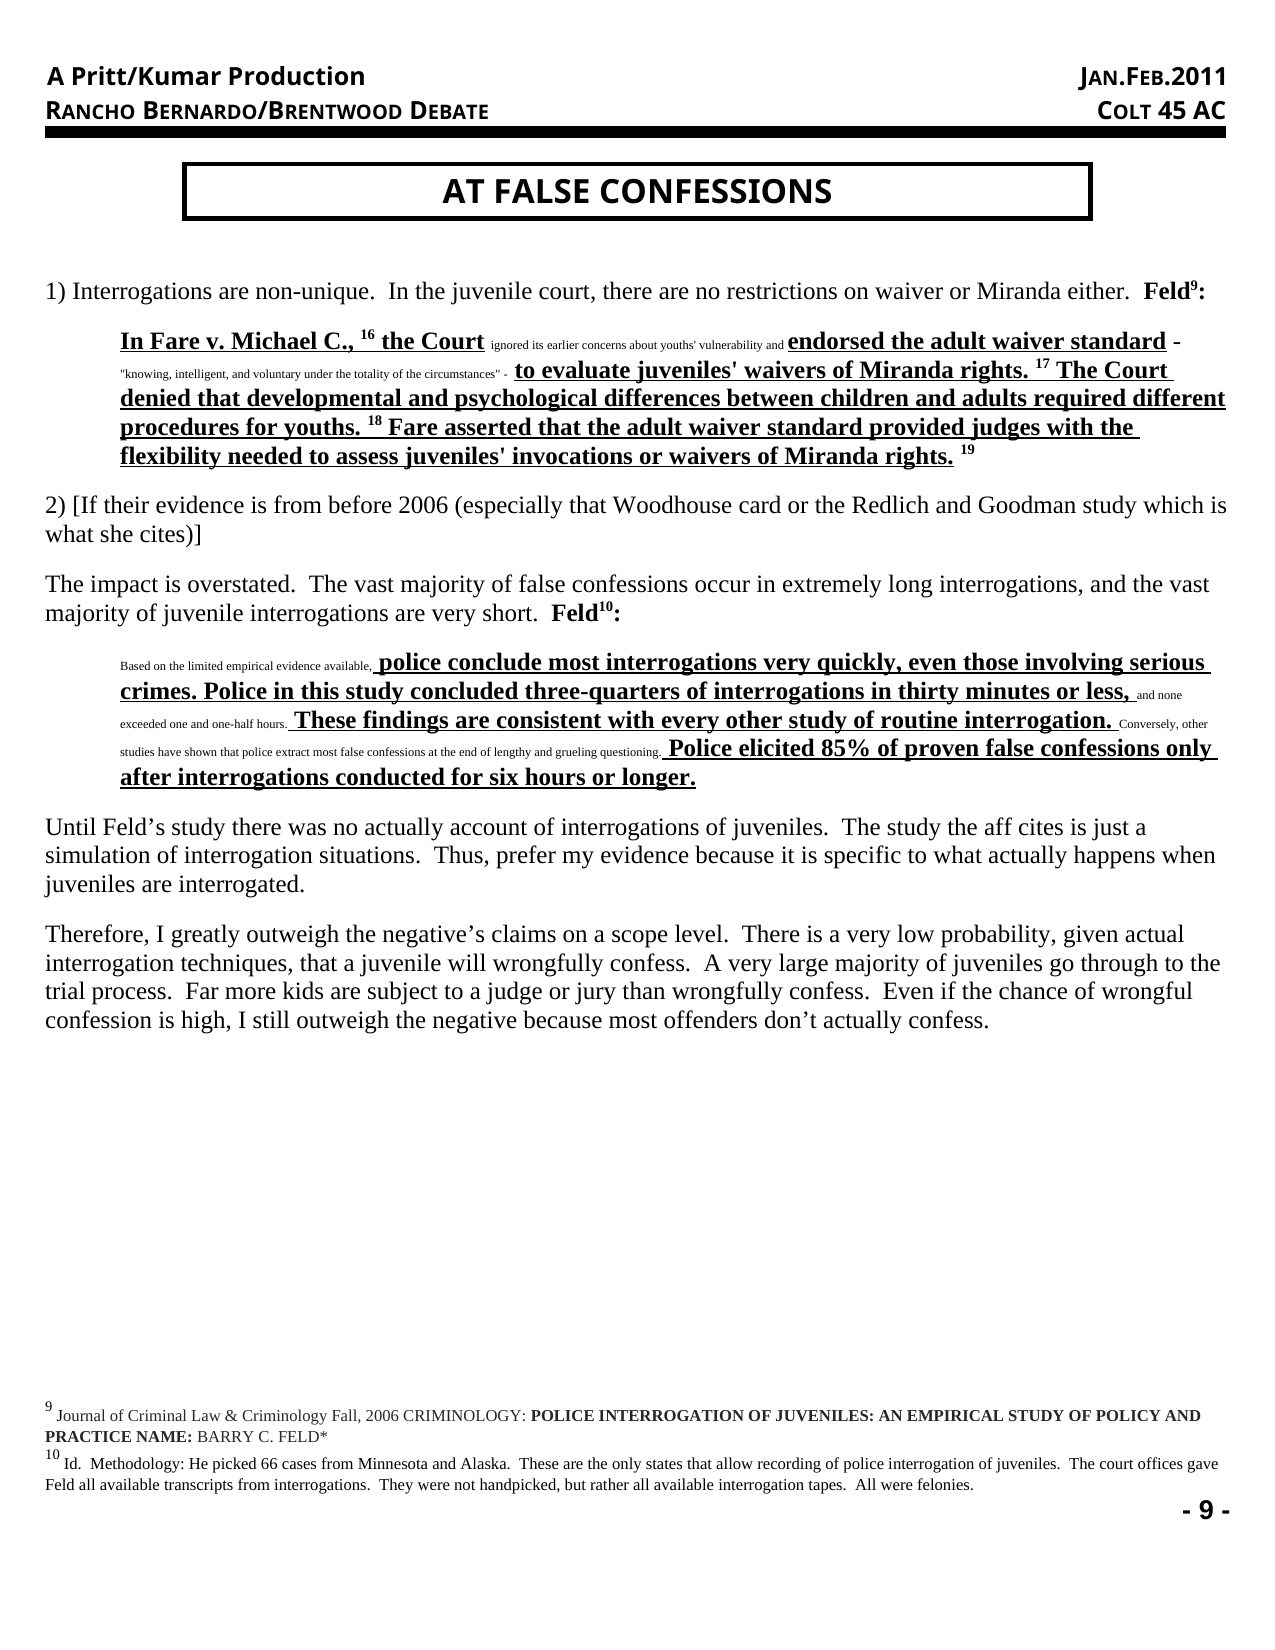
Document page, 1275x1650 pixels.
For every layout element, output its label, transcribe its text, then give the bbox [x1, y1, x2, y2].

text Based on the limited empirical evidence available, police conclude most interrogations very quickly, even those involving serious crimes. Police in this study concluded three-quarters of interrogations in thirty minutes or less, and none exceeded one and one-half hours. These findings are consistent with every other study of routine interrogation. Conversely, other studies have shown that police extract most false confessions at the end of lengthy and grueling questioning. Police elicited 85% of proven false confessions only after interrogations conducted for six hours or longer. [120, 647, 1230, 791]
text Therefore, I greatly outweigh the negative’s claims on a scope level. There is a very low probability, given actual interrogation techniques, that a juvenile will wrongfully confess. A very large majority of juveniles go through to the trial process. Far more kids are subject to a judge or jury than wrongfully confess. Even if the chance of wrongful confession is high, I still outweigh the negative because most offenders don’t actually confess. [45, 919, 1230, 1034]
text The impact is overstated. The vast majority of false confessions occur in extremely long interrogations, and the vast majority of juvenile interrogations are very short. Feld: [45, 569, 1230, 626]
text In Fare v. Michael C., 16 the Court ignored its earlier concerns about youths' vulnerability and endorsed the adult waiver standard - "knowing, intelligent, and voluntary under the totality of the circumstances" - to evaluate juveniles' waivers of Miranda rights. 17 The Court denied that developmental and psychological differences between children and adults required different procedures for youths. 18 Fare asserted that the adult waiver standard provided judges with the flexibility needed to assess juveniles' invocations or waivers of Miranda rights. 19 [120, 326, 1230, 470]
text 1) Interrogations are non-unique. In the juvenile court, there are no restrictions on waiver or Miranda either. Feld: [45, 276, 1230, 305]
text 2) [If their evidence is from before 2006 (especially that Woodhouse card or the Redlich and Goodman study which is what she cites)] [45, 491, 1230, 548]
text Until Feld’s study there was no actually account of interrogations of juveniles. The study the aff cites is just a simulation of interrogation situations. Thus, prefer my evidence because it is specific to what actually happens when juveniles are interrogated. [45, 812, 1230, 898]
title AT False confessions [187, 166, 1088, 216]
